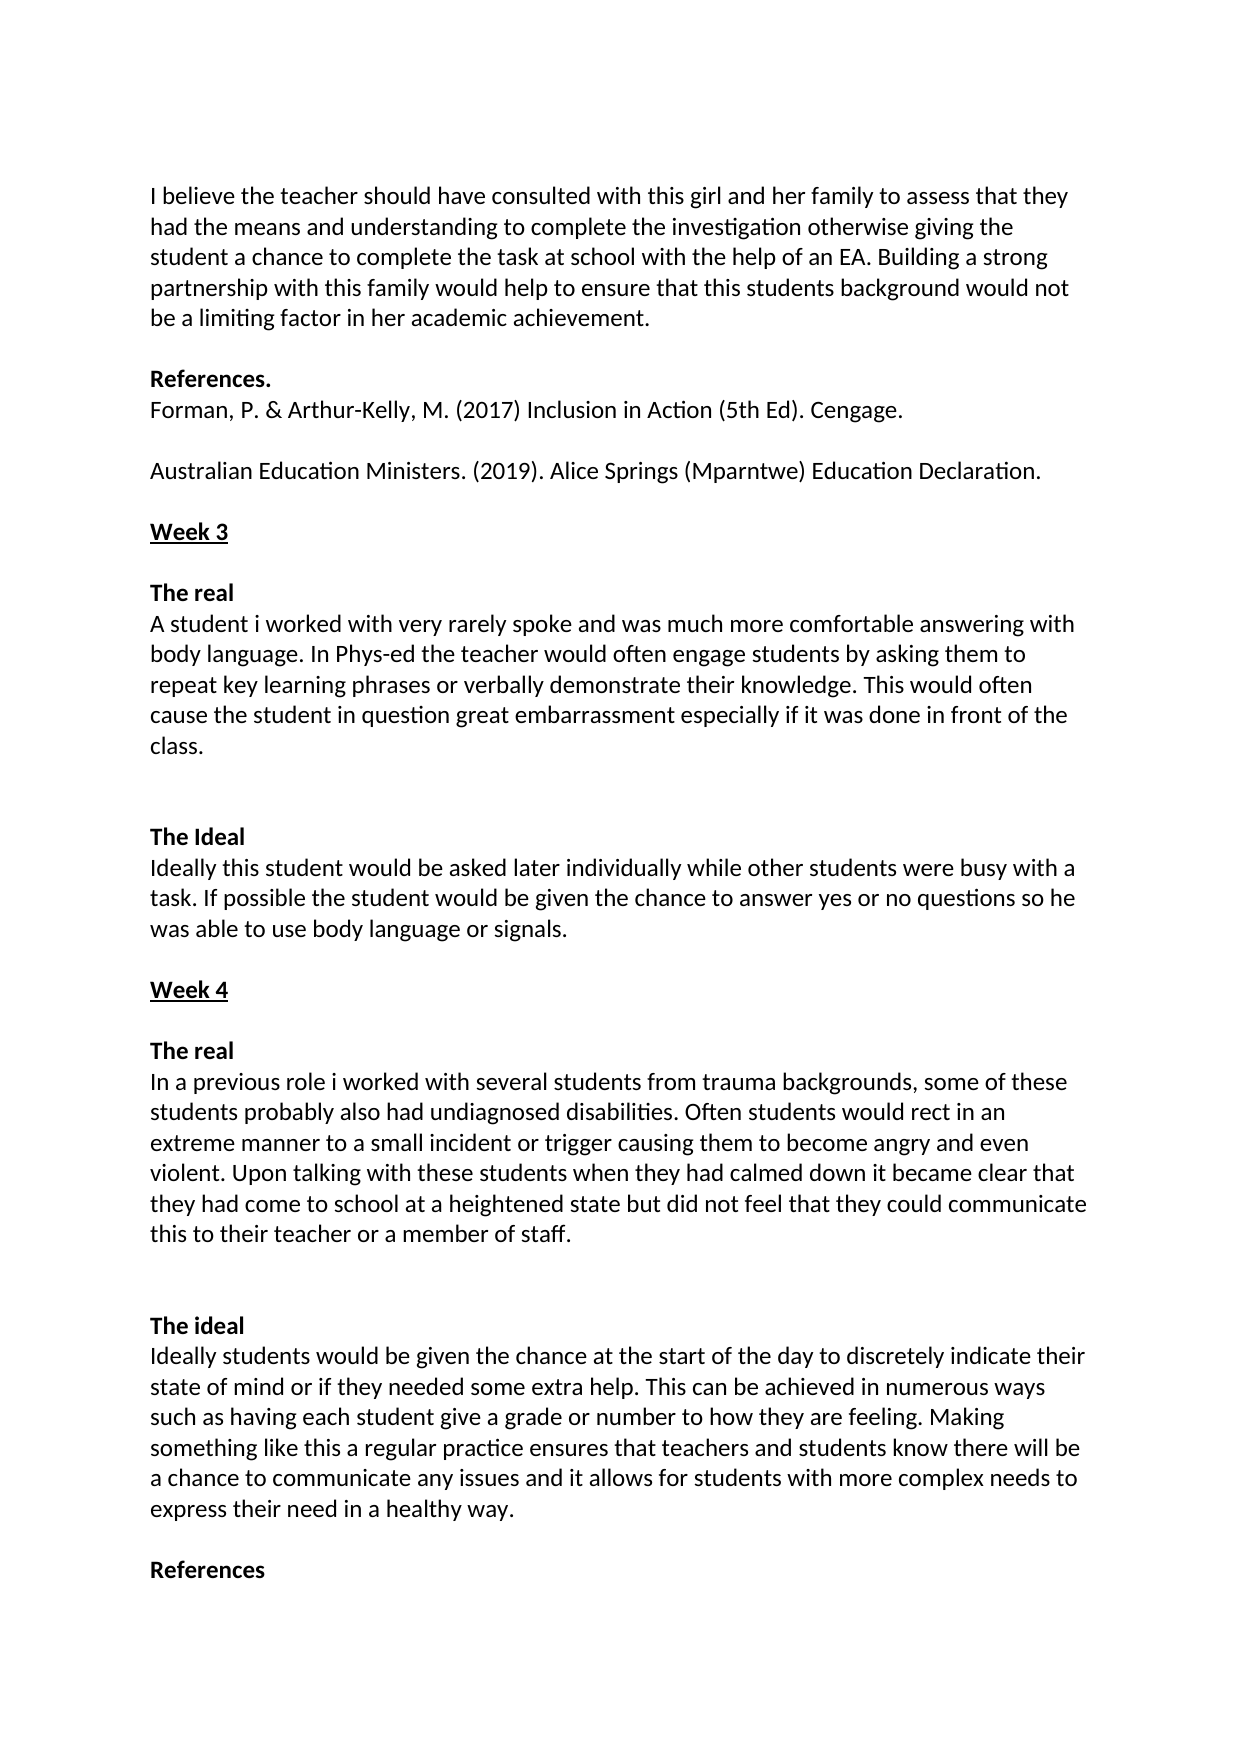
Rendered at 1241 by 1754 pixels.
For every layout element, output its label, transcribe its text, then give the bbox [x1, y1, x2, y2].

text The real [150, 577, 1090, 608]
text Week 4 [150, 974, 1090, 1004]
text Ideally students would be given the chance at the start of the day to discretely indicate their state of mind or if they needed some extra help. This can be achieved in numerous ways such as having each student give a grade or number to how they are feeling. Making something like this a regular practice ensures that teachers and students know there will be a chance to communicate any issues and it allows for students with more complex needs to express their need in a healthy way. [150, 1340, 1090, 1523]
text The ideal [150, 1310, 1090, 1340]
text Australian Education Ministers. (2019). Alice Springs (Mparntwe) Education Declaration. [150, 455, 1090, 486]
text References [150, 1554, 1090, 1584]
text I believe the teacher should have consulted with this girl and her family to assess that they had the means and understanding to complete the investigation otherwise giving the student a chance to complete the task at school with the help of an EA. Building a strong partnership with this family would help to ensure that this students background would not be a limiting factor in her academic achievement. [150, 181, 1090, 333]
text The Ideal [150, 821, 1090, 852]
text References. [150, 364, 1090, 394]
text Week 3 [150, 516, 1090, 547]
text The real [150, 1035, 1090, 1066]
text Ideally this student would be asked later individually while other students were busy with a task. If possible the student would be given the chance to answer yes or no questions so he was able to use body language or signals. [150, 852, 1090, 943]
text A student i worked with very rarely spoke and was much more comfortable answering with body language. In Phys-ed the teacher would often engage students by asking them to repeat key learning phrases or verbally demonstrate their knowledge. This would often cause the student in question great embarrassment especially if it was done in front of the class. [150, 608, 1090, 760]
text In a previous role i worked with several students from trauma backgrounds, some of these students probably also had undiagnosed disabilities. Often students would rect in an extreme manner to a small incident or trigger causing them to become angry and even violent. Upon talking with these students when they had calmed down it became clear that they had come to school at a heightened state but did not feel that they could communicate this to their teacher or a member of staff. [150, 1066, 1090, 1249]
text Forman, P. & Arthur-Kelly, M. (2017) Inclusion in Action (5th Ed). Cengage. [150, 394, 1090, 425]
